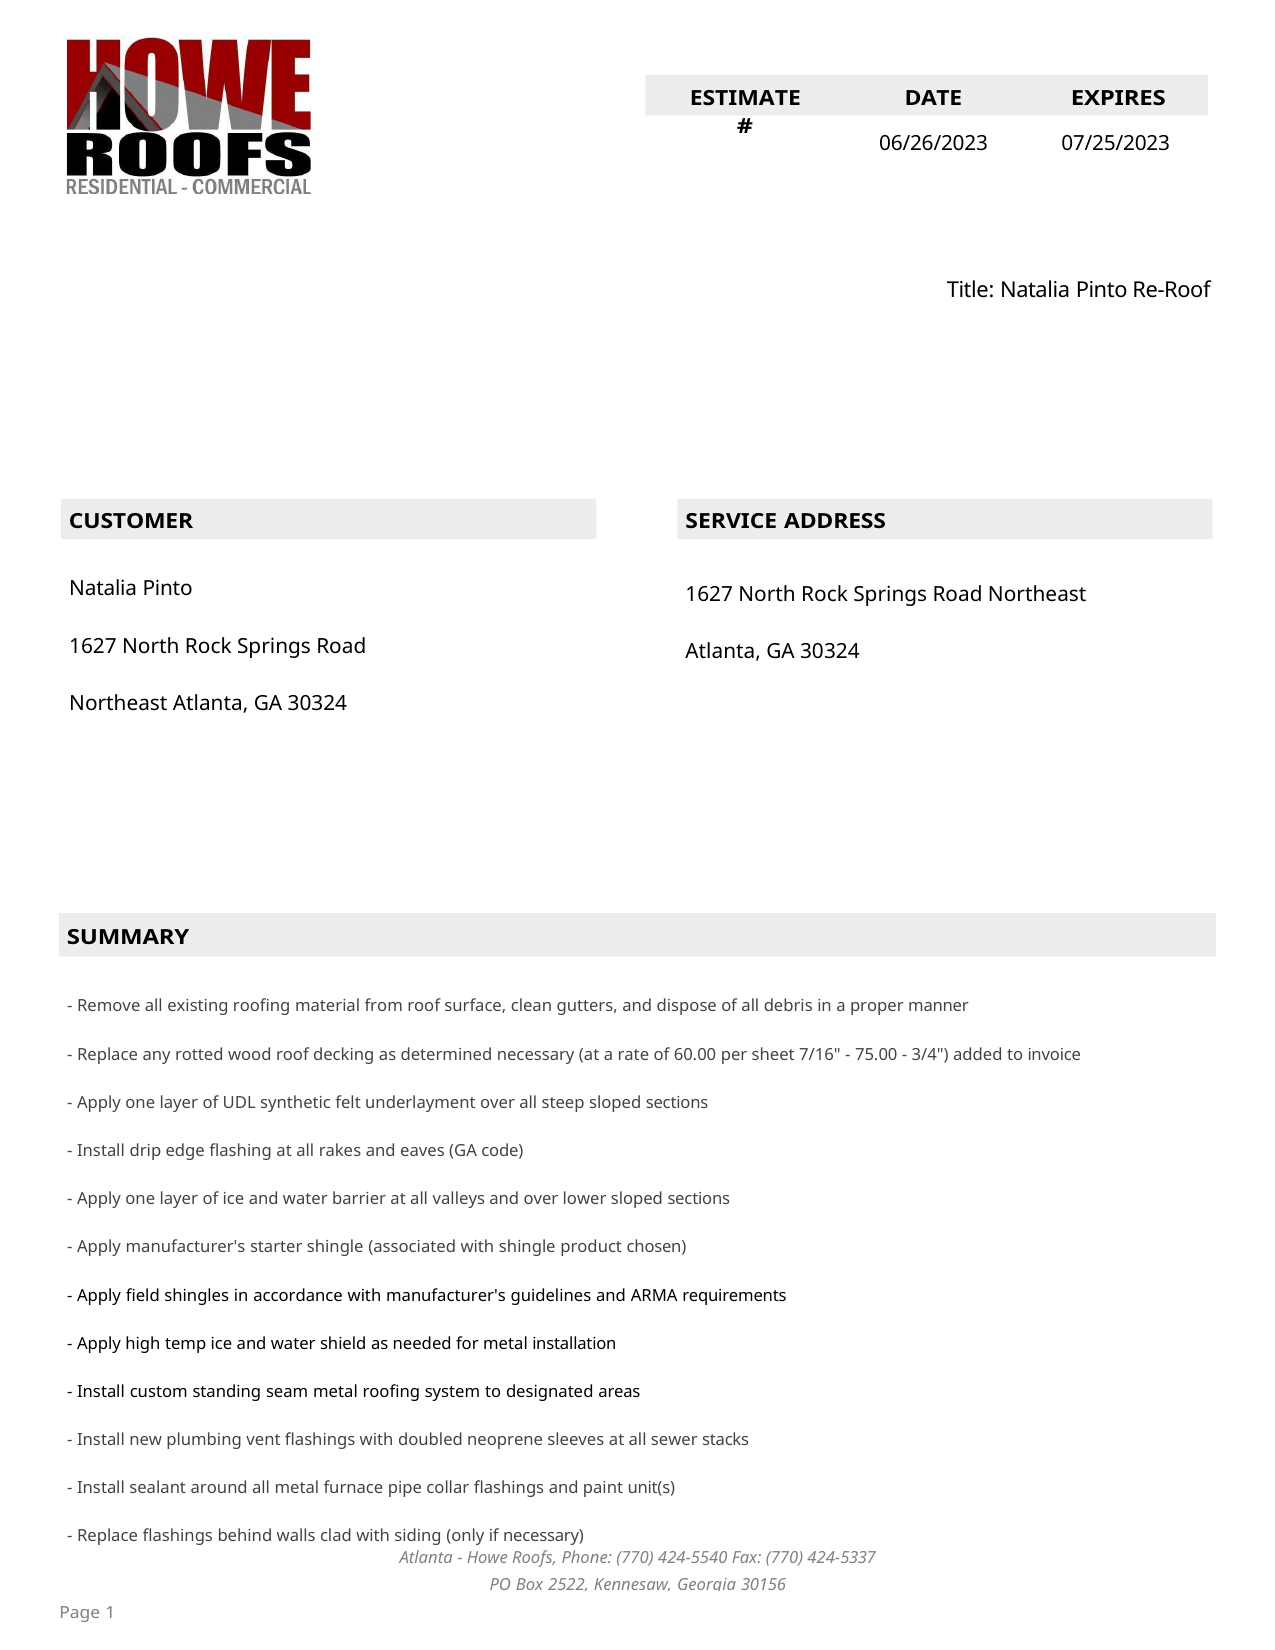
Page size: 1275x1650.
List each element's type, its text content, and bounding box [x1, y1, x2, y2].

text 1627 North Rock Springs Road Northeast Atlanta, GA 30324 [69, 631, 456, 716]
text Natalia Pinto [69, 573, 456, 602]
list Apply manufacturer's starter shingle (associated with shingle product chosen) [67, 1235, 1227, 1258]
list Apply one layer of ice and water barrier at all valleys and over lower sloped sections [67, 1187, 1227, 1209]
text 1627 North Rock Springs Road Northeast Atlanta, GA 30324 [685, 579, 1133, 665]
list Install custom standing seam metal rooﬁng system to designated areas [67, 1379, 1227, 1402]
list Install drip edge ﬂashing at all rakes and eaves (GA code) [67, 1139, 1227, 1161]
picture [66, 37, 311, 194]
list Apply high temp ice and water shield as needed for metal installation [67, 1331, 1227, 1354]
list Replace ﬂashings behind walls clad with siding (only if necessary) [67, 1524, 1227, 1547]
title Title: Natalia Pinto Re-Roof [48, 274, 1211, 304]
list Install new plumbing vent ﬂashings with doubled neoprene sleeves at all sewer stacks [67, 1428, 1227, 1450]
list Replace any rotted wood roof decking as determined necessary (at a rate of 60.00 per sheet 7/16" - 75.00 - 3/4") added to invoice [67, 1042, 1227, 1065]
list Apply ﬁeld shingles in accordance with manufacturer's guidelines and ARMA requirements [67, 1283, 1227, 1306]
list Remove all existing rooﬁng material from roof surface, clean gutters, and dispose of all debris in a proper manner [67, 994, 1227, 1017]
list Apply one layer of UDL synthetic felt underlayment over all steep sloped sections [67, 1090, 1227, 1113]
list Install sealant around all metal furnace pipe collar ﬂashings and paint unit(s) [67, 1476, 1227, 1499]
